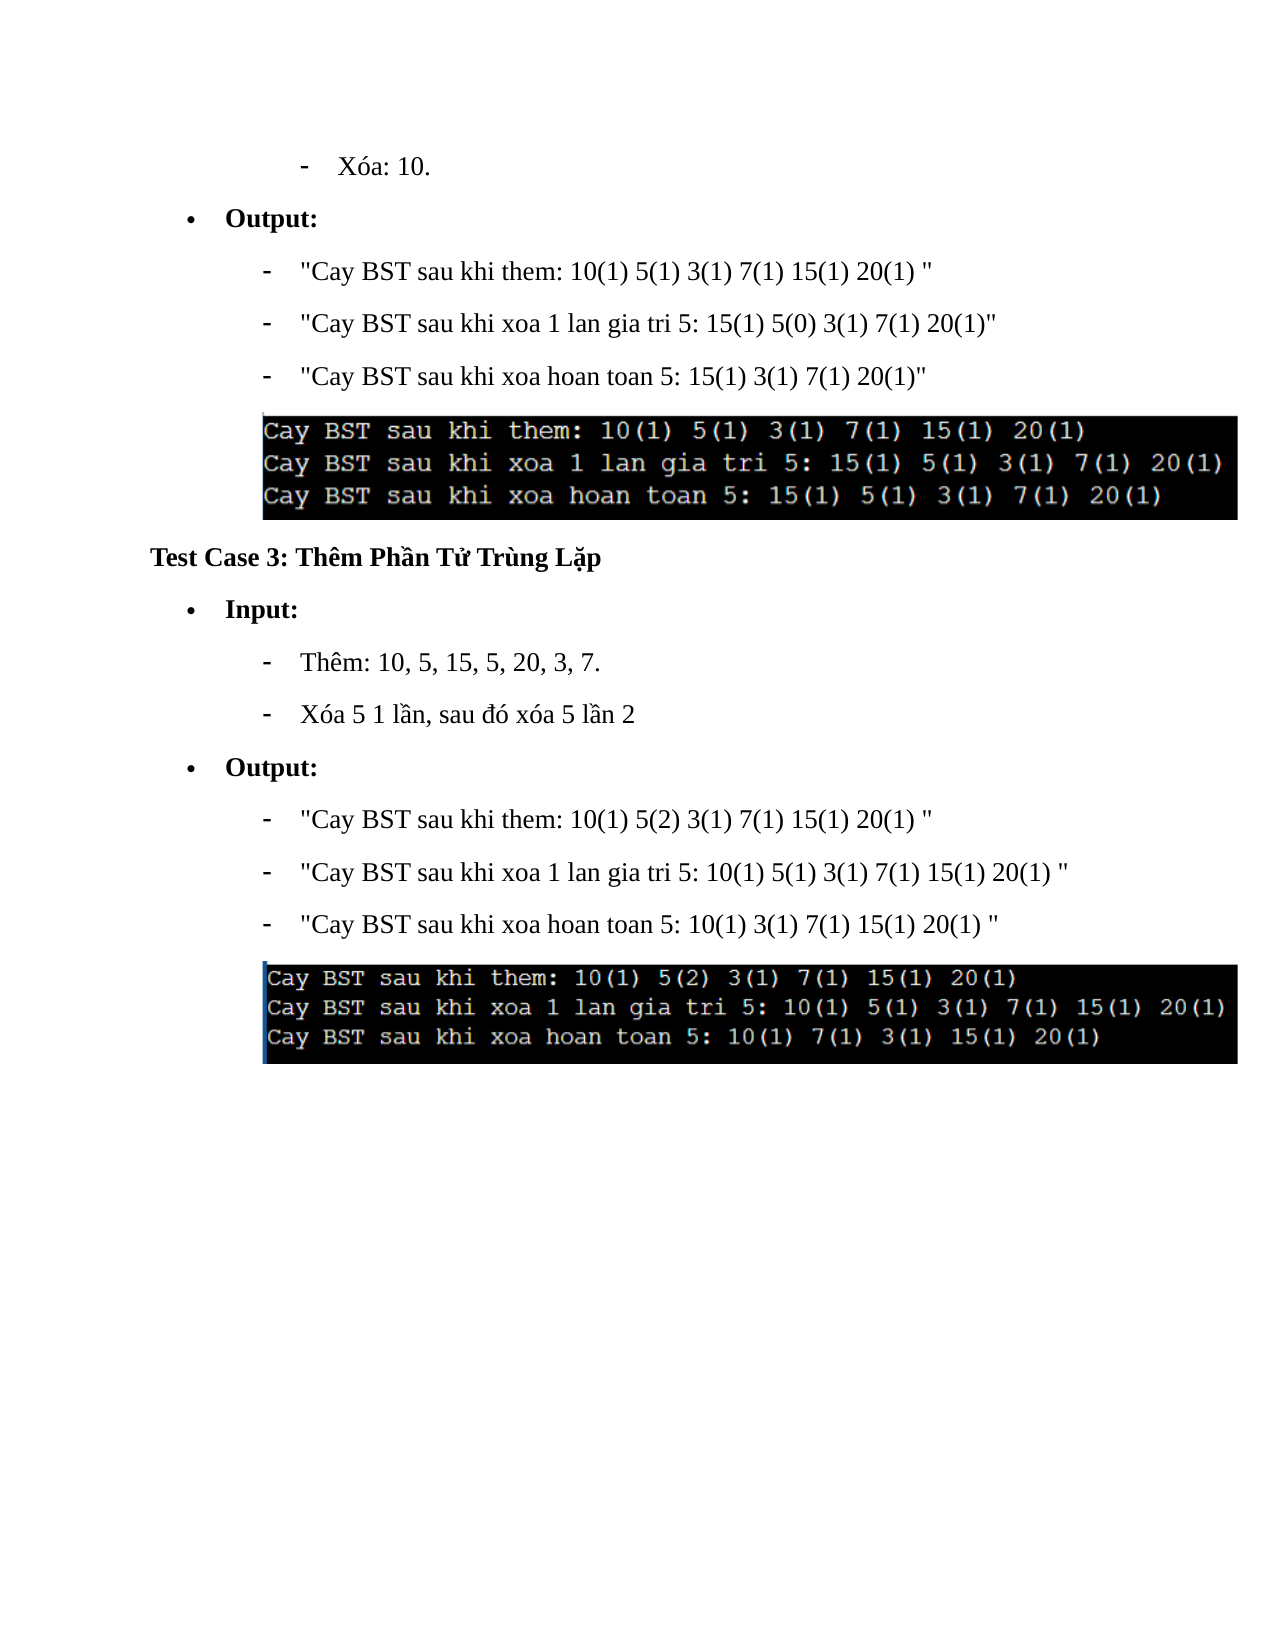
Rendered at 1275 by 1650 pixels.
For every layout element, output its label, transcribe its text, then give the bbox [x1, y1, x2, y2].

list Output: [187, 203, 1125, 234]
picture [262, 961, 1238, 1064]
picture [262, 412, 1238, 520]
list "Cay BST sau khi xoa hoan toan 5: 15(1) 3(1) 7(1) 20(1)" [262, 360, 1125, 391]
list Output: [187, 751, 1125, 782]
list "Cay BST sau khi them: 10(1) 5(2) 3(1) 7(1) 15(1) 20(1) " [262, 803, 1125, 834]
list "Cay BST sau khi xoa 1 lan gia tri 5: 15(1) 5(0) 3(1) 7(1) 20(1)" [262, 308, 1125, 339]
list "Cay BST sau khi them: 10(1) 5(1) 3(1) 7(1) 15(1) 20(1) " [262, 255, 1125, 286]
text Test Case 3: Thêm Phần Tử Trùng Lặp [150, 541, 1125, 572]
list "Cay BST sau khi xoa hoan toan 5: 10(1) 3(1) 7(1) 15(1) 20(1) " [262, 908, 1125, 940]
list "Cay BST sau khi xoa 1 lan gia tri 5: 10(1) 5(1) 3(1) 7(1) 15(1) 20(1) " [262, 856, 1125, 887]
list Thêm: 10, 5, 15, 5, 20, 3, 7. [262, 646, 1125, 677]
list Xóa 5 1 lần, sau đó xóa 5 lần 2 [262, 698, 1125, 729]
list Xóa: 10. [300, 150, 1125, 181]
list Input: [187, 593, 1125, 624]
